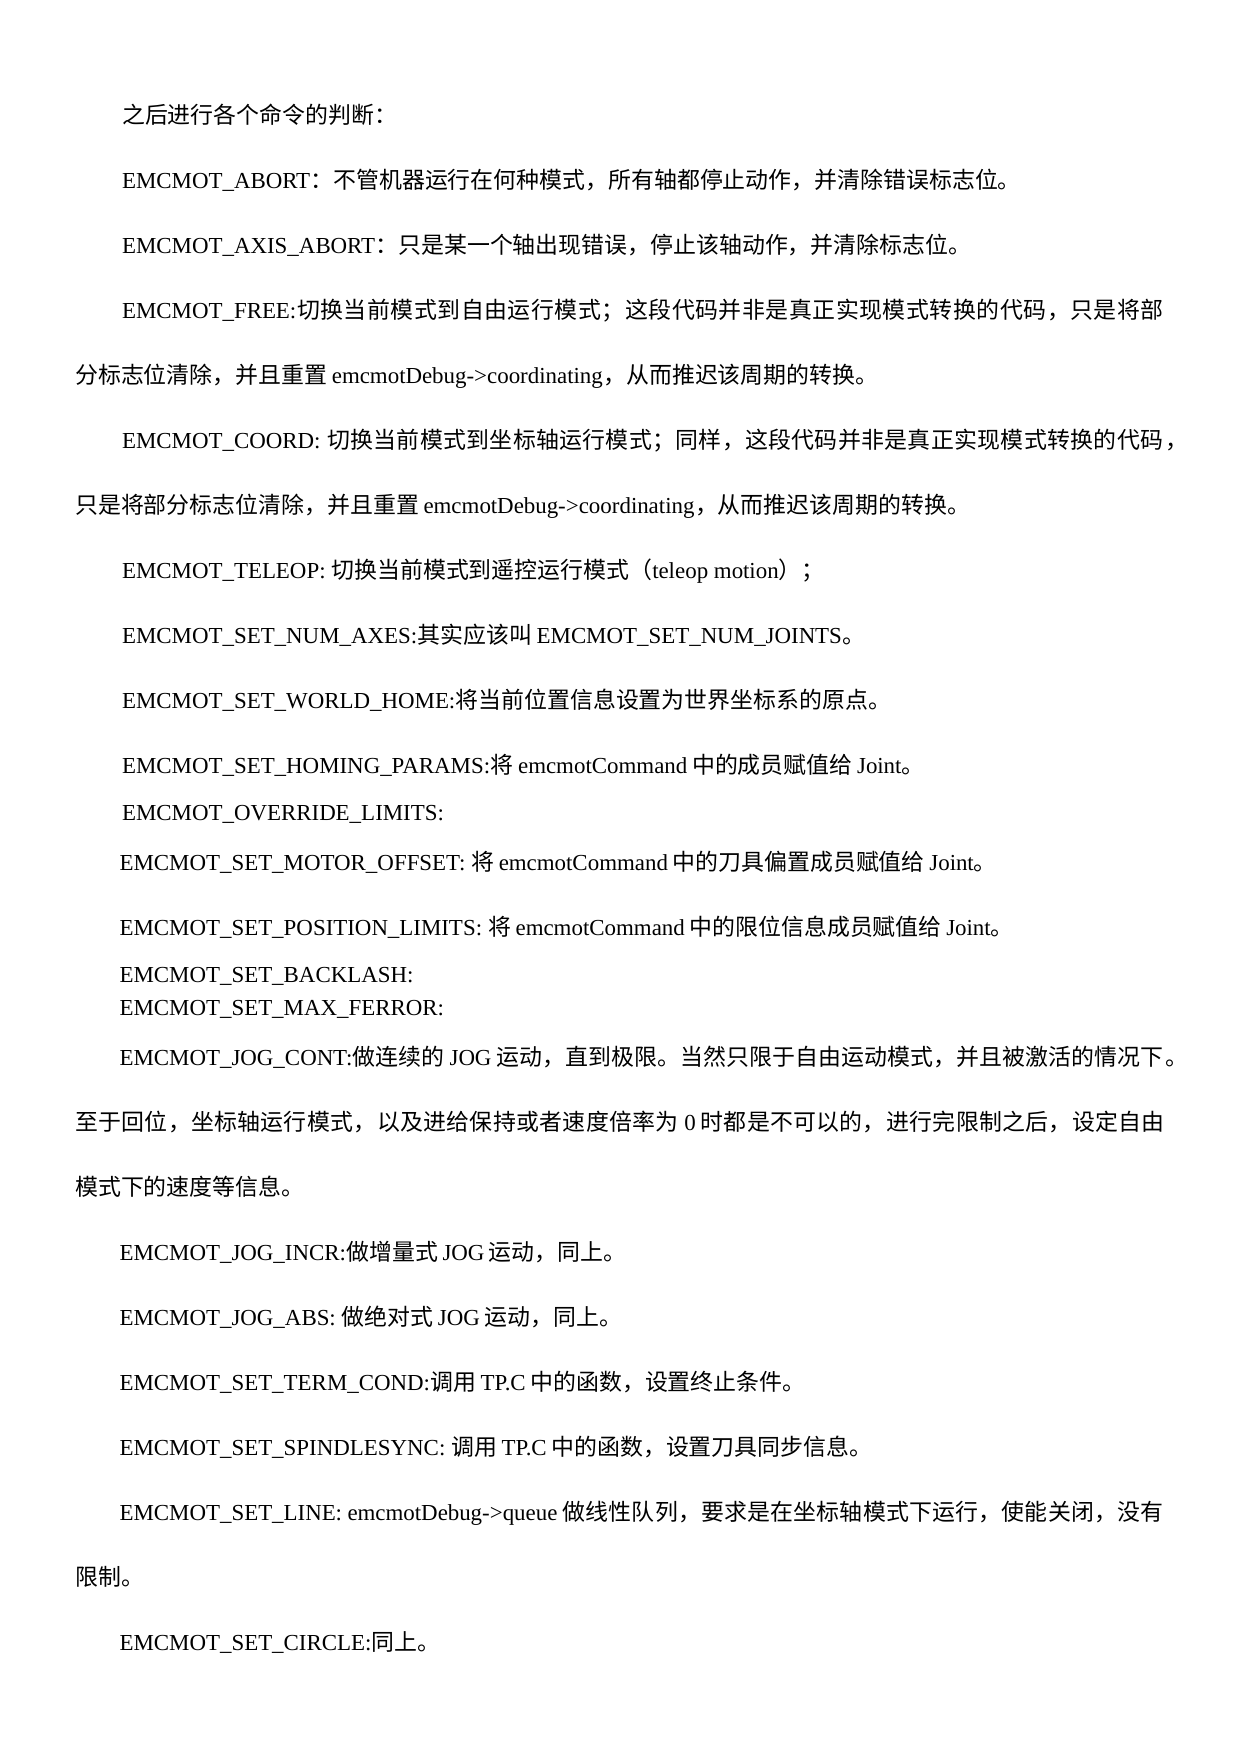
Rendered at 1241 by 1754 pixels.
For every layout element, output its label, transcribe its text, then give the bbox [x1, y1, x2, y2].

text EMCMOT_SET_TERM_COND:调用TP.C中的函数，设置终止条件。 [75, 1348, 1165, 1413]
text EMCMOT_ABORT：不管机器运行在何种模式，所有轴都停止动作，并清除错误标志位。 [75, 146, 1165, 211]
text EMCMOT_JOG_ABS: 做绝对式JOG运动，同上。 [75, 1283, 1165, 1348]
text EMCMOT_SET_CIRCLE:同上。 [75, 1608, 1165, 1673]
text EMCMOT_SET_LINE: emcmotDebug->queue做线性队列，要求是在坐标轴模式下运行，使能关闭，没有限制。 [75, 1478, 1165, 1608]
text EMCMOT_COORD: 切换当前模式到坐标轴运行模式；同样，这段代码并非是真正实现模式转换的代码，只是将部分标志位清除，并且重置emcmotDebug->coordinating，从而推迟该周期的转换。 [75, 406, 1165, 536]
text EMCMOT_OVERRIDE_LIMITS: [75, 796, 1165, 828]
text EMCMOT_SET_BACKLASH: [75, 958, 1165, 991]
text EMCMOT_SET_MOTOR_OFFSET: 将emcmotCommand中的刀具偏置成员赋值给Joint。 [75, 828, 1165, 893]
text EMCMOT_FREE:切换当前模式到自由运行模式；这段代码并非是真正实现模式转换的代码，只是将部分标志位清除，并且重置emcmotDebug->coordinating，从而推迟该周期的转换。 [75, 276, 1165, 406]
text EMCMOT_SET_POSITION_LIMITS: 将emcmotCommand中的限位信息成员赋值给Joint。 [75, 893, 1165, 958]
text 之后进行各个命令的判断： [75, 81, 1165, 146]
text EMCMOT_AXIS_ABORT：只是某一个轴出现错误，停止该轴动作，并清除标志位。 [75, 211, 1165, 276]
text EMCMOT_JOG_INCR:做增量式JOG运动，同上。 [75, 1218, 1165, 1283]
text EMCMOT_SET_NUM_AXES:其实应该叫EMCMOT_SET_NUM_JOINTS。 [75, 601, 1165, 666]
text EMCMOT_SET_MAX_FERROR: [75, 991, 1165, 1023]
text EMCMOT_SET_SPINDLESYNC: 调用TP.C中的函数，设置刀具同步信息。 [75, 1413, 1165, 1478]
text EMCMOT_TELEOP: 切换当前模式到遥控运行模式（teleop motion）； [75, 536, 1165, 601]
text EMCMOT_SET_WORLD_HOME:将当前位置信息设置为世界坐标系的原点。 [75, 666, 1165, 731]
text EMCMOT_SET_HOMING_PARAMS:将emcmotCommand中的成员赋值给Joint。 [75, 731, 1165, 796]
text EMCMOT_JOG_CONT:做连续的JOG运动，直到极限。当然只限于自由运动模式，并且被激活的情况下。至于回位，坐标轴运行模式，以及进给保持或者速度倍率为0时都是不可以的，进行完限制之后，设定自由模式下的速度等信息。 [75, 1023, 1165, 1218]
